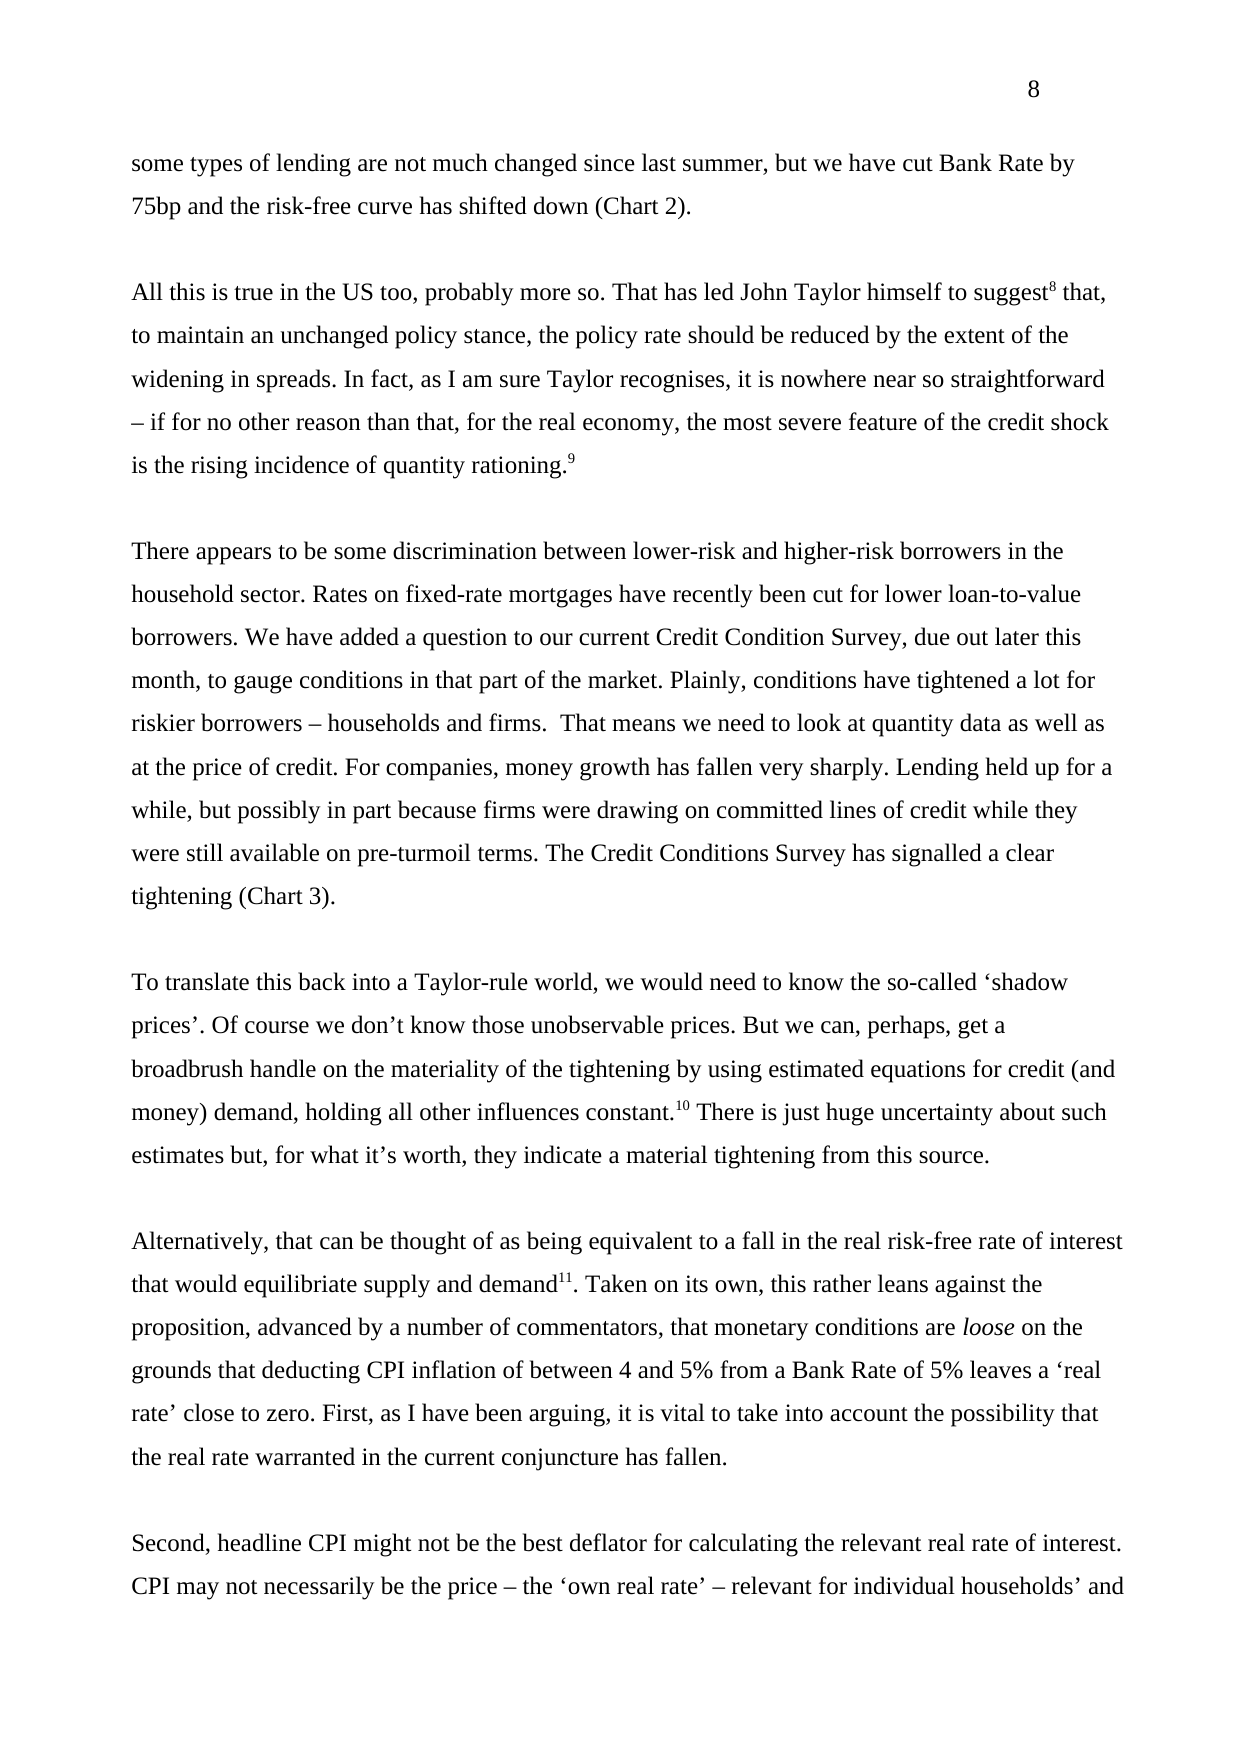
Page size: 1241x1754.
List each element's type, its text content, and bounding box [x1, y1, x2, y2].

text Second, headline CPI might not be the best deflator for calculating the relevant real rate of interest. CPI may not necessarily be the price – the ‘own real rate’ – relevant for individual households’ and [131, 1528, 1126, 1600]
text some types of lending are not much changed since last summer, but we have cut Bank Rate by 75bp and the risk-free curve has shifted down (Chart 2). [131, 148, 1077, 220]
text There appears to be some discrimination between lower-risk and higher-risk borrowers in the household sector. Rates on fixed-rate mortgages have recently been cut for lower loan-to-value borrowers. We have added a question to our current Credit Condition Survey, due out later this month, to gauge conditions in that part of the market. Plainly, conditions have tightened a lot for riskier borrowers – households and firms. That means we need to look at quantity data as well as at the price of credit. For companies, money growth has fallen very sharply. Lending held up for a while, but possibly in part because firms were drawing on committed lines of credit while they were still available on pre-turmoil terms. The Credit Conditions Survey has signalled a clear tightening (Chart 3). [131, 536, 1121, 910]
text All this is true in the US too, probably more so. That has led John Taylor himself to suggest8 that, to maintain an unchanged policy stance, the policy rate should be reduced by the extent of the widening in spreads. In fact, as I am sure Taylor recognises, it is nowhere near so straightforward [131, 277, 1121, 392]
text To translate this back into a Taylor-rule world, we would need to know the so-called ‘shadow prices’. Of course we don’t know those unobservable prices. But we can, perhaps, get a broadbrush handle on the materiality of the tightening by using estimated equations for credit (and money) demand, holding all other influences constant.10 There is just huge uncertainty about such estimates but, for what it’s worth, they indicate a material tightening from this source. [131, 967, 1117, 1169]
list if for no other reason than that, for the real economy, the most severe feature of the credit shock is the rising incidence of quantity rationing.9 [131, 407, 1109, 479]
text Alternatively, that can be thought of as being equivalent to a fall in the real risk-free rate of interest that would equilibriate supply and demand11. Taken on its own, this rather leans against the proposition, advanced by a number of commentators, that monetary conditions are loose on the grounds that deducting CPI inflation of between 4 and 5% from a Bank Rate of 5% leaves a ‘real rate’ close to zero. First, as I have been arguing, it is vital to take into account the possibility that the real rate warranted in the current conjuncture has fallen. [131, 1226, 1124, 1470]
